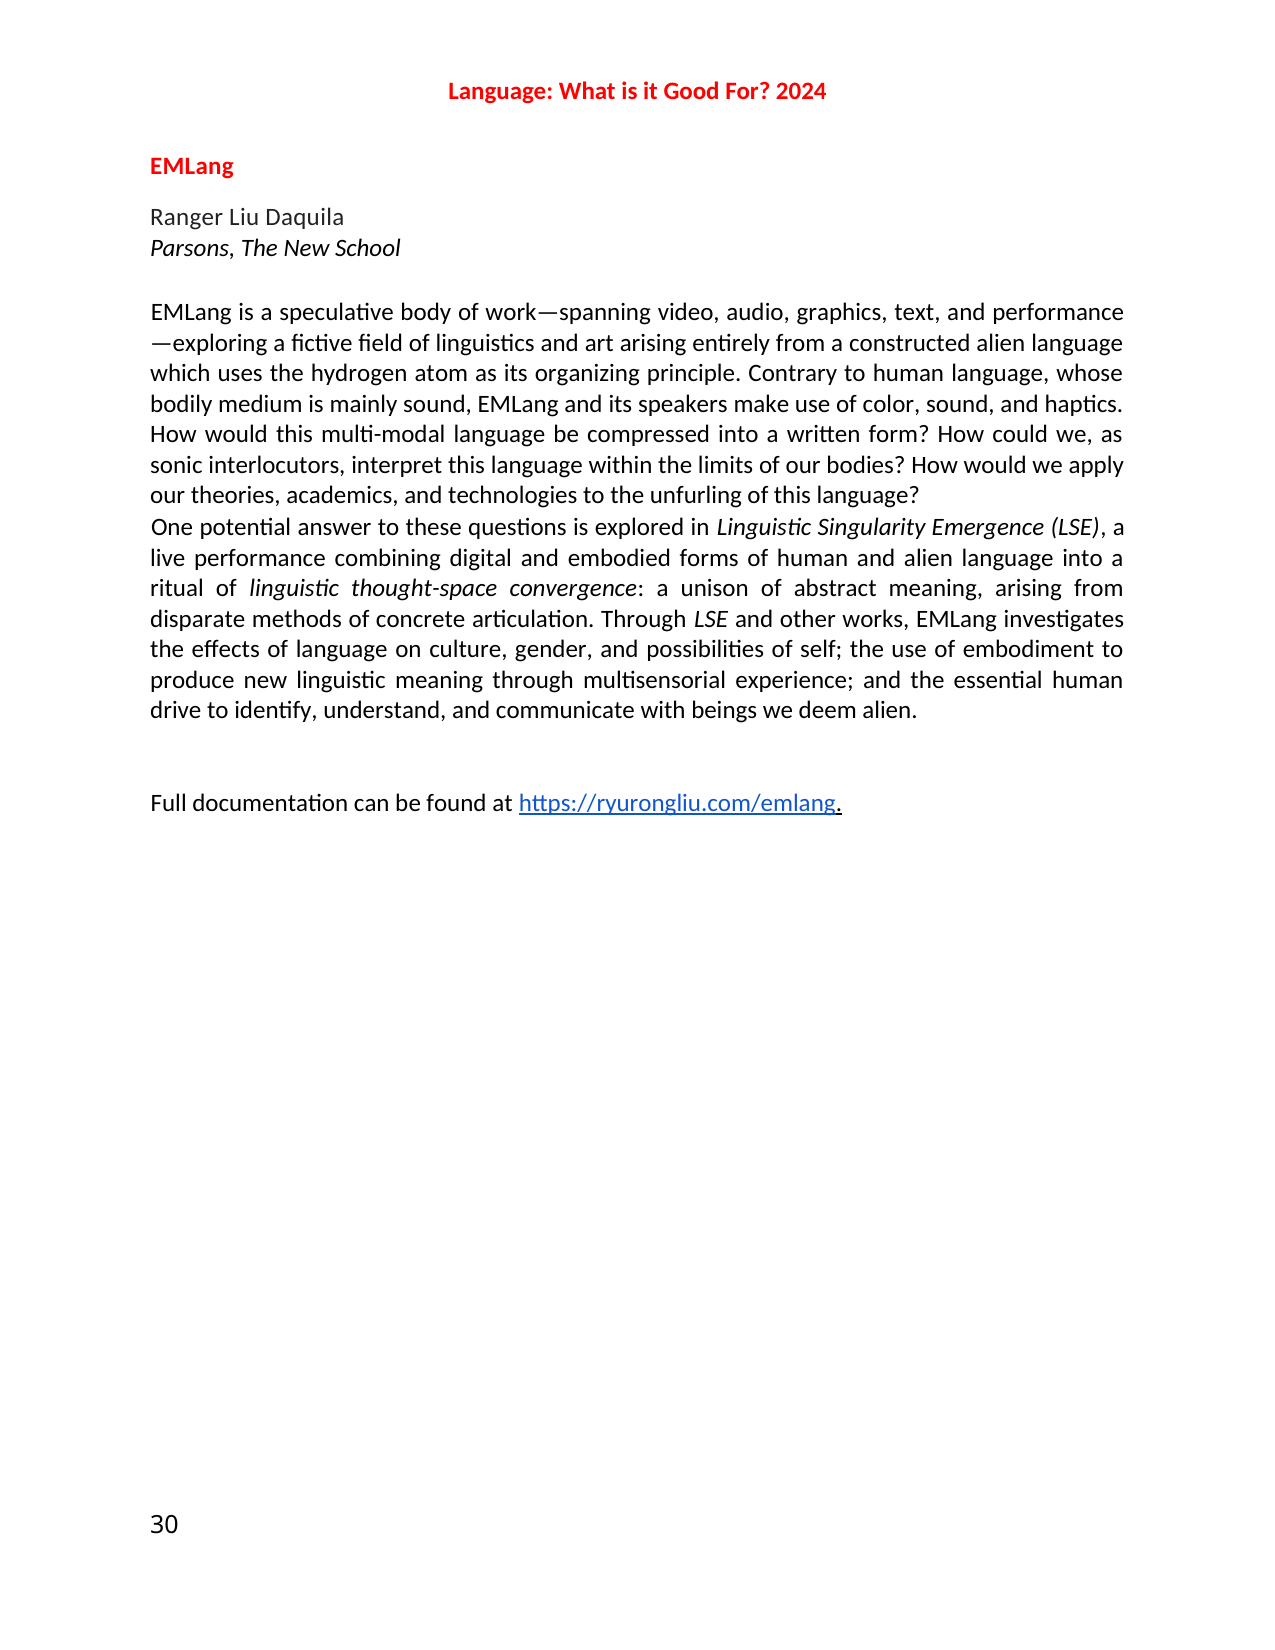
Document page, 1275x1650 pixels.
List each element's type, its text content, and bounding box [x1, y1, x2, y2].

text One potential answer to these questions is explored in Linguistic Singularity Emergence (LSE), a live performance combining digital and embodied forms of human and alien language into a ritual of linguistic thought-space convergence: a unison of abstract meaning, arising from disparate methods of concrete articulation. Through LSE and other works, EMLang investigates the effects of language on culture, gender, and possibilities of self; the use of embodiment to produce new linguistic meaning through multisensorial experience; and the essential human drive to identify, understand, and communicate with beings we deem alien. [150, 511, 1125, 725]
text Full documentation can be found at https://ryurongliu.com/emlang. [150, 787, 1125, 818]
text EMLang [150, 150, 1125, 181]
list Ranger Liu Daquila [150, 201, 1125, 232]
list Parsons, The New School [150, 232, 1125, 262]
text EMLang is a speculative body of work—spanning video, audio, graphics, text, and performance—exploring a fictive field of linguistics and art arising entirely from a constructed alien language which uses the hydrogen atom as its organizing principle. Contrary to human language, whose bodily medium is mainly sound, EMLang and its speakers make use of color, sound, and haptics. How would this multi-modal language be compressed into a written form? How could we, as sonic interlocutors, interpret this language within the limits of our bodies? How would we apply our theories, academics, and technologies to the unfurling of this language? [150, 296, 1125, 510]
